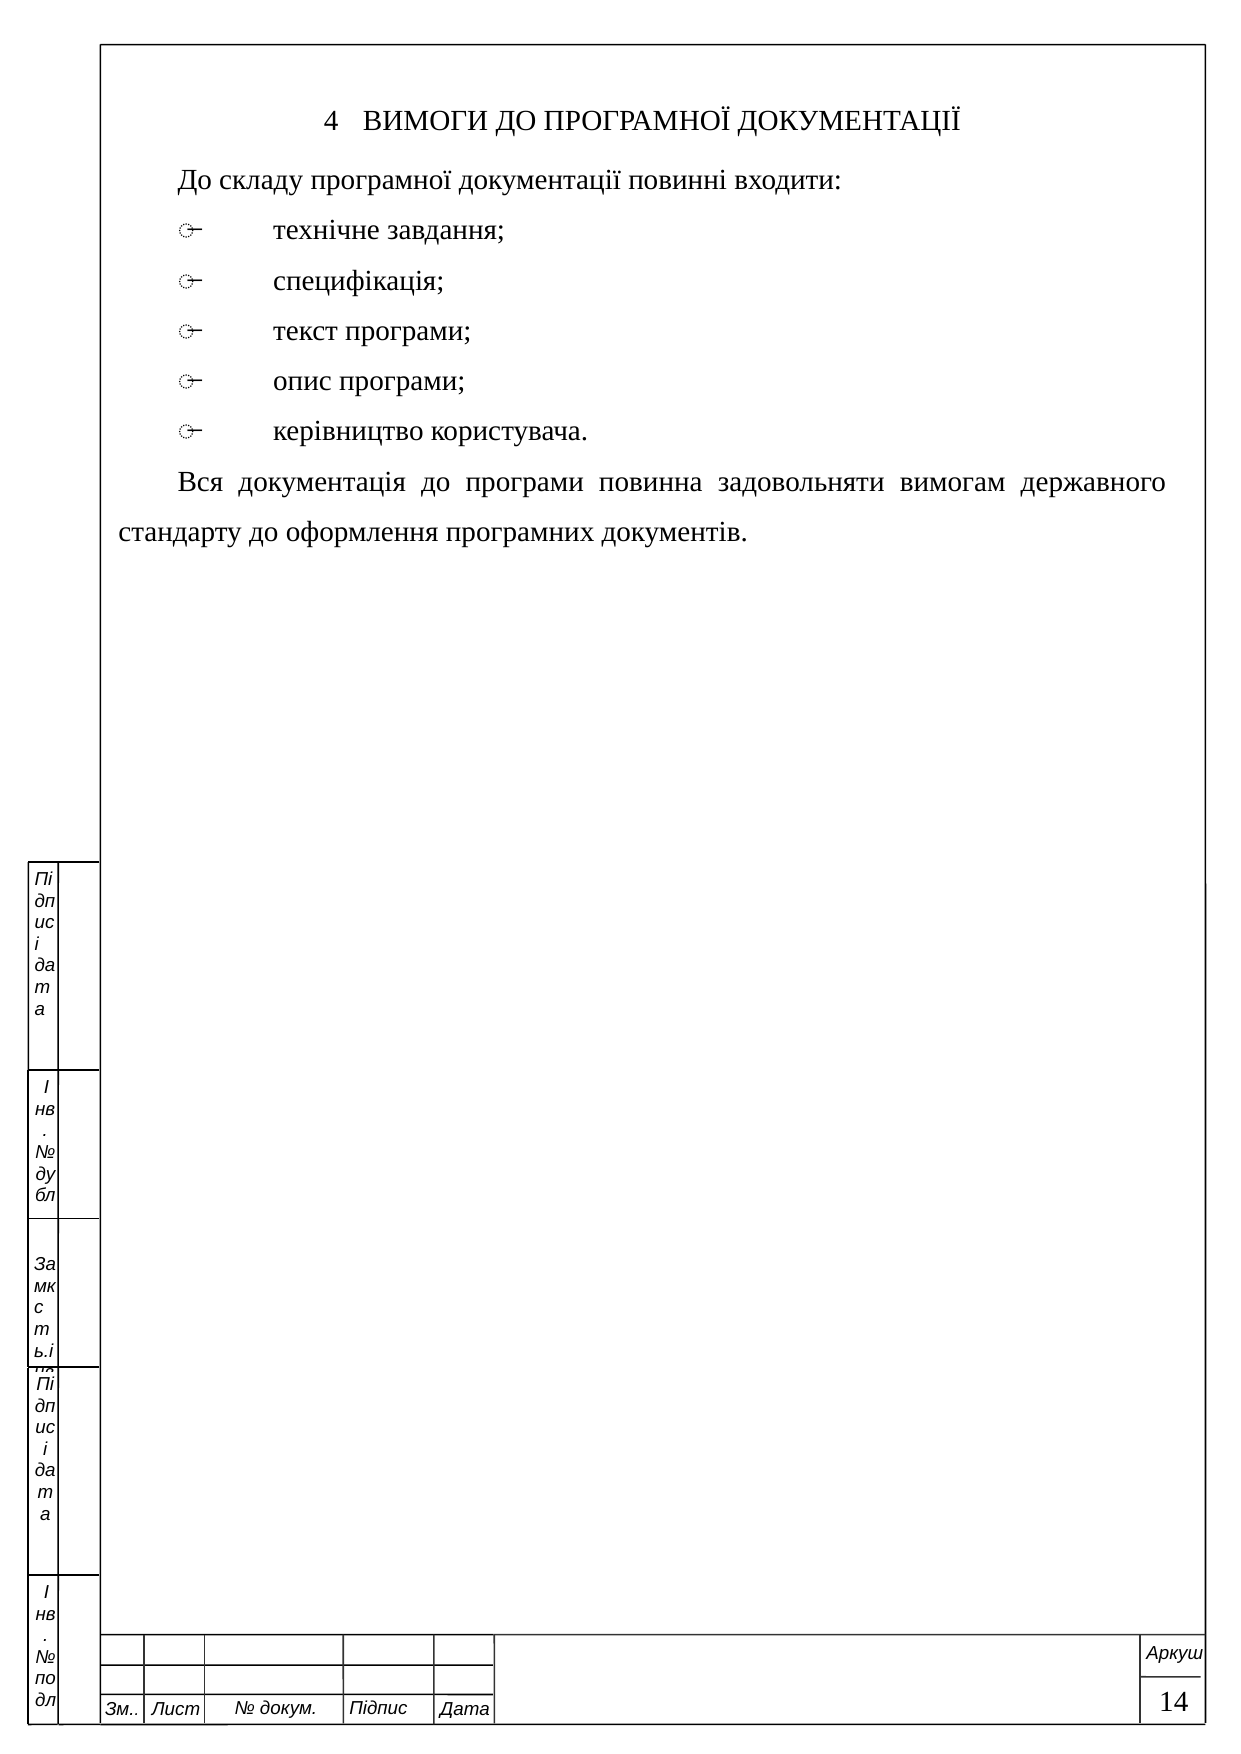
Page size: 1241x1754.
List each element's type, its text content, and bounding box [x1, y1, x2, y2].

list опис програми; [177, 363, 1167, 397]
text Вся документація до програми повинна задовольняти вимогам державного стандарту до оформлення програмних документів. [118, 464, 1167, 548]
subtitle ВИМОГИ ДО ПРОГРАМНОЇ ДОКУМЕНТАЦІЇ [118, 103, 1167, 137]
list текст програми; [177, 313, 1167, 346]
list технічне завдання; [177, 212, 1167, 246]
text До складу програмної документації повинні входити: [118, 162, 1167, 196]
list специфікація; [177, 263, 1167, 296]
list керівництво користувача. [177, 413, 1167, 447]
